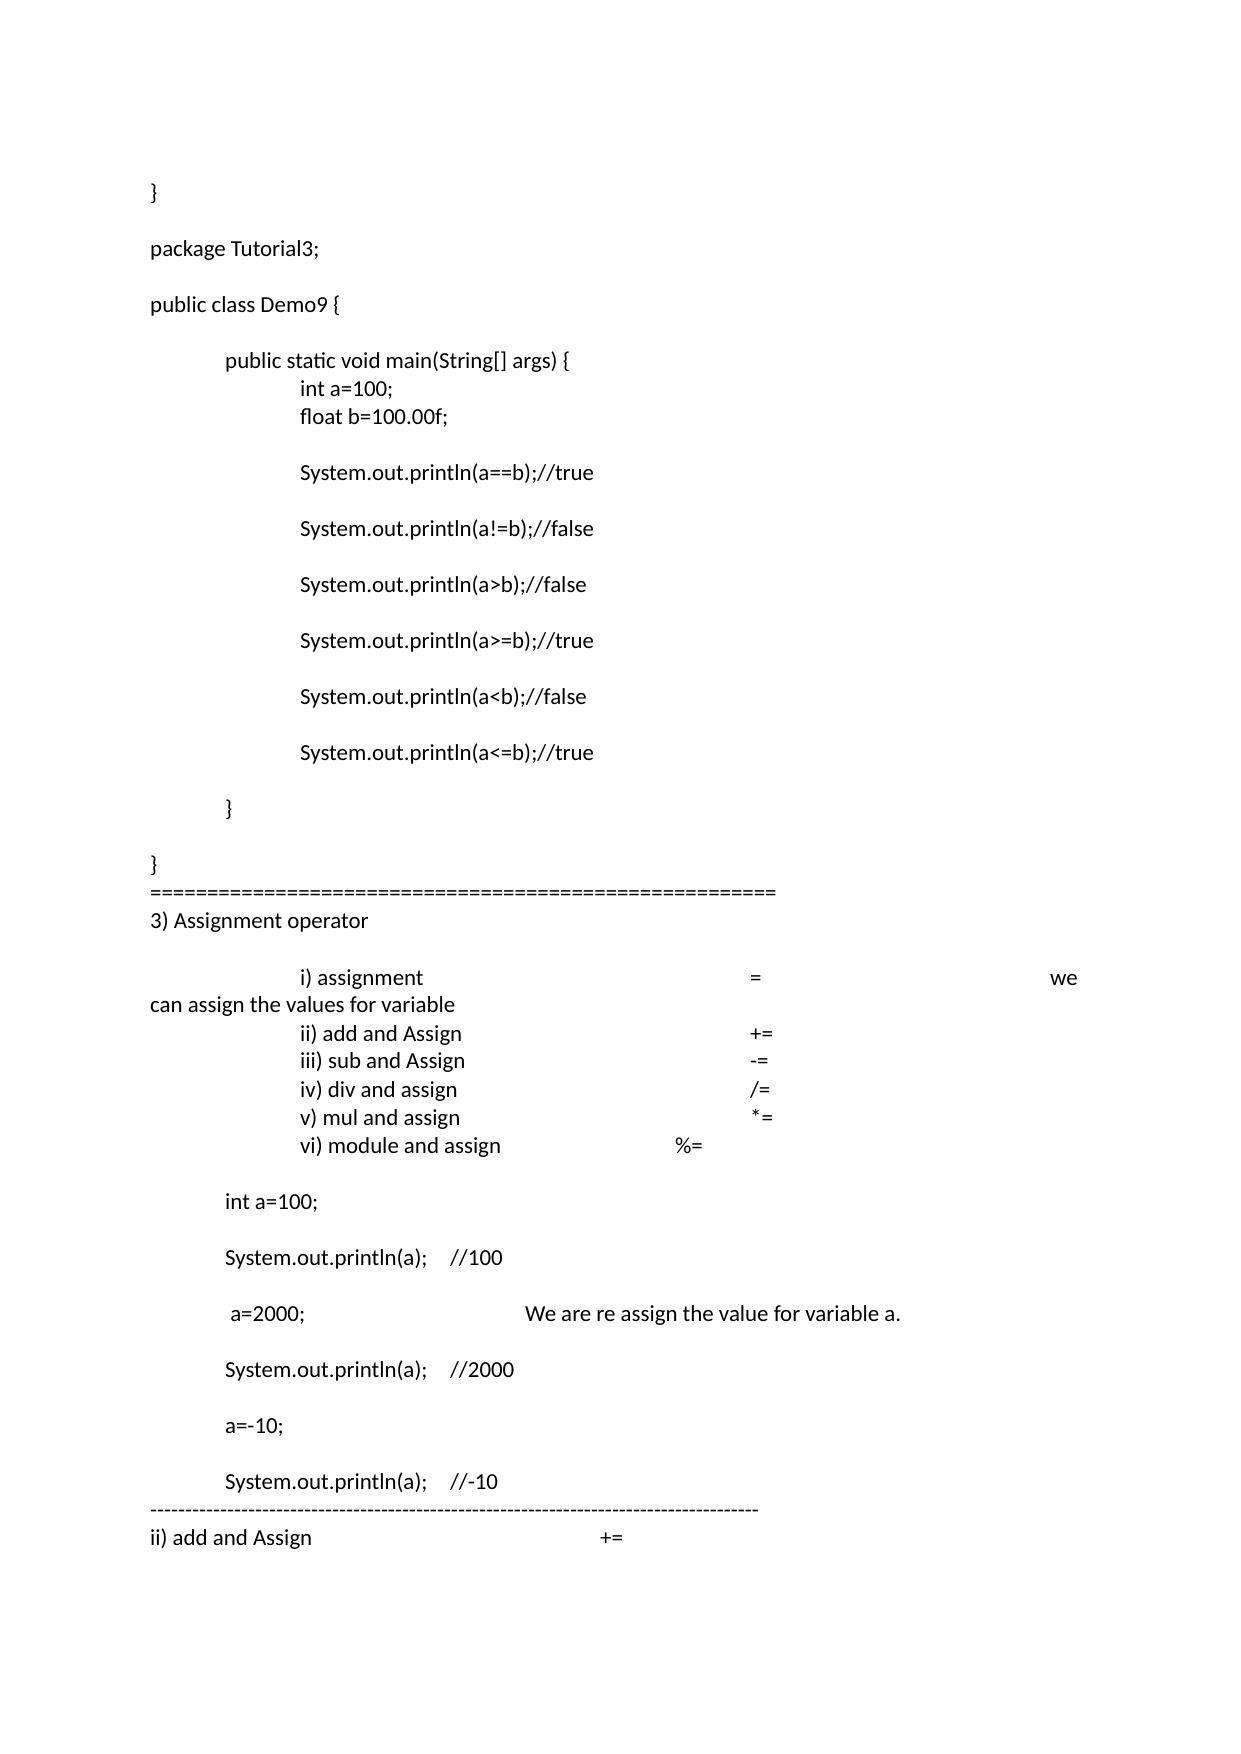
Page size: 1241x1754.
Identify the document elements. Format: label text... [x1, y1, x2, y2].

text public class Demo9 { [150, 290, 1090, 318]
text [150, 1495, 1090, 1523]
text ii) add and Assign += [150, 1019, 1090, 1047]
text int a=100; [150, 1187, 1090, 1215]
text float b=100.00f; [150, 402, 1090, 430]
text a=-10; [150, 1411, 1090, 1439]
text ======================================================= [150, 878, 1090, 907]
text System.out.println(a); //2000 [150, 1355, 1090, 1383]
text System.out.println(a); //-10 [150, 1467, 1090, 1495]
text int a=100; [150, 374, 1090, 402]
text System.out.println(a<b);//false [150, 682, 1090, 710]
text System.out.println(a>=b);//true [150, 626, 1090, 654]
text } [150, 851, 1090, 878]
text System.out.println(a); //100 [150, 1243, 1090, 1271]
text System.out.println(a!=b);//false [150, 514, 1090, 542]
text System.out.println(a<=b);//true [150, 738, 1090, 766]
text System.out.println(a>b);//false [150, 570, 1090, 598]
text public static void main(String[] args) { [150, 346, 1090, 374]
text vi) module and assign %= [150, 1131, 1090, 1159]
text 3) Assignment operator [150, 907, 1090, 934]
text i) assignment = we can assign the values for variable [150, 963, 1090, 1019]
text ii) add and Assign += [150, 1523, 1090, 1551]
text package Tutorial3; [150, 234, 1090, 262]
text System.out.println(a==b);//true [150, 458, 1090, 486]
text iv) div and assign /= [150, 1075, 1090, 1103]
text v) mul and assign *= [150, 1103, 1090, 1131]
text } [150, 794, 1090, 822]
text a=2000; We are re assign the value for variable a. [150, 1299, 1090, 1327]
text } [150, 178, 1090, 206]
text iii) sub and Assign -= [150, 1047, 1090, 1075]
